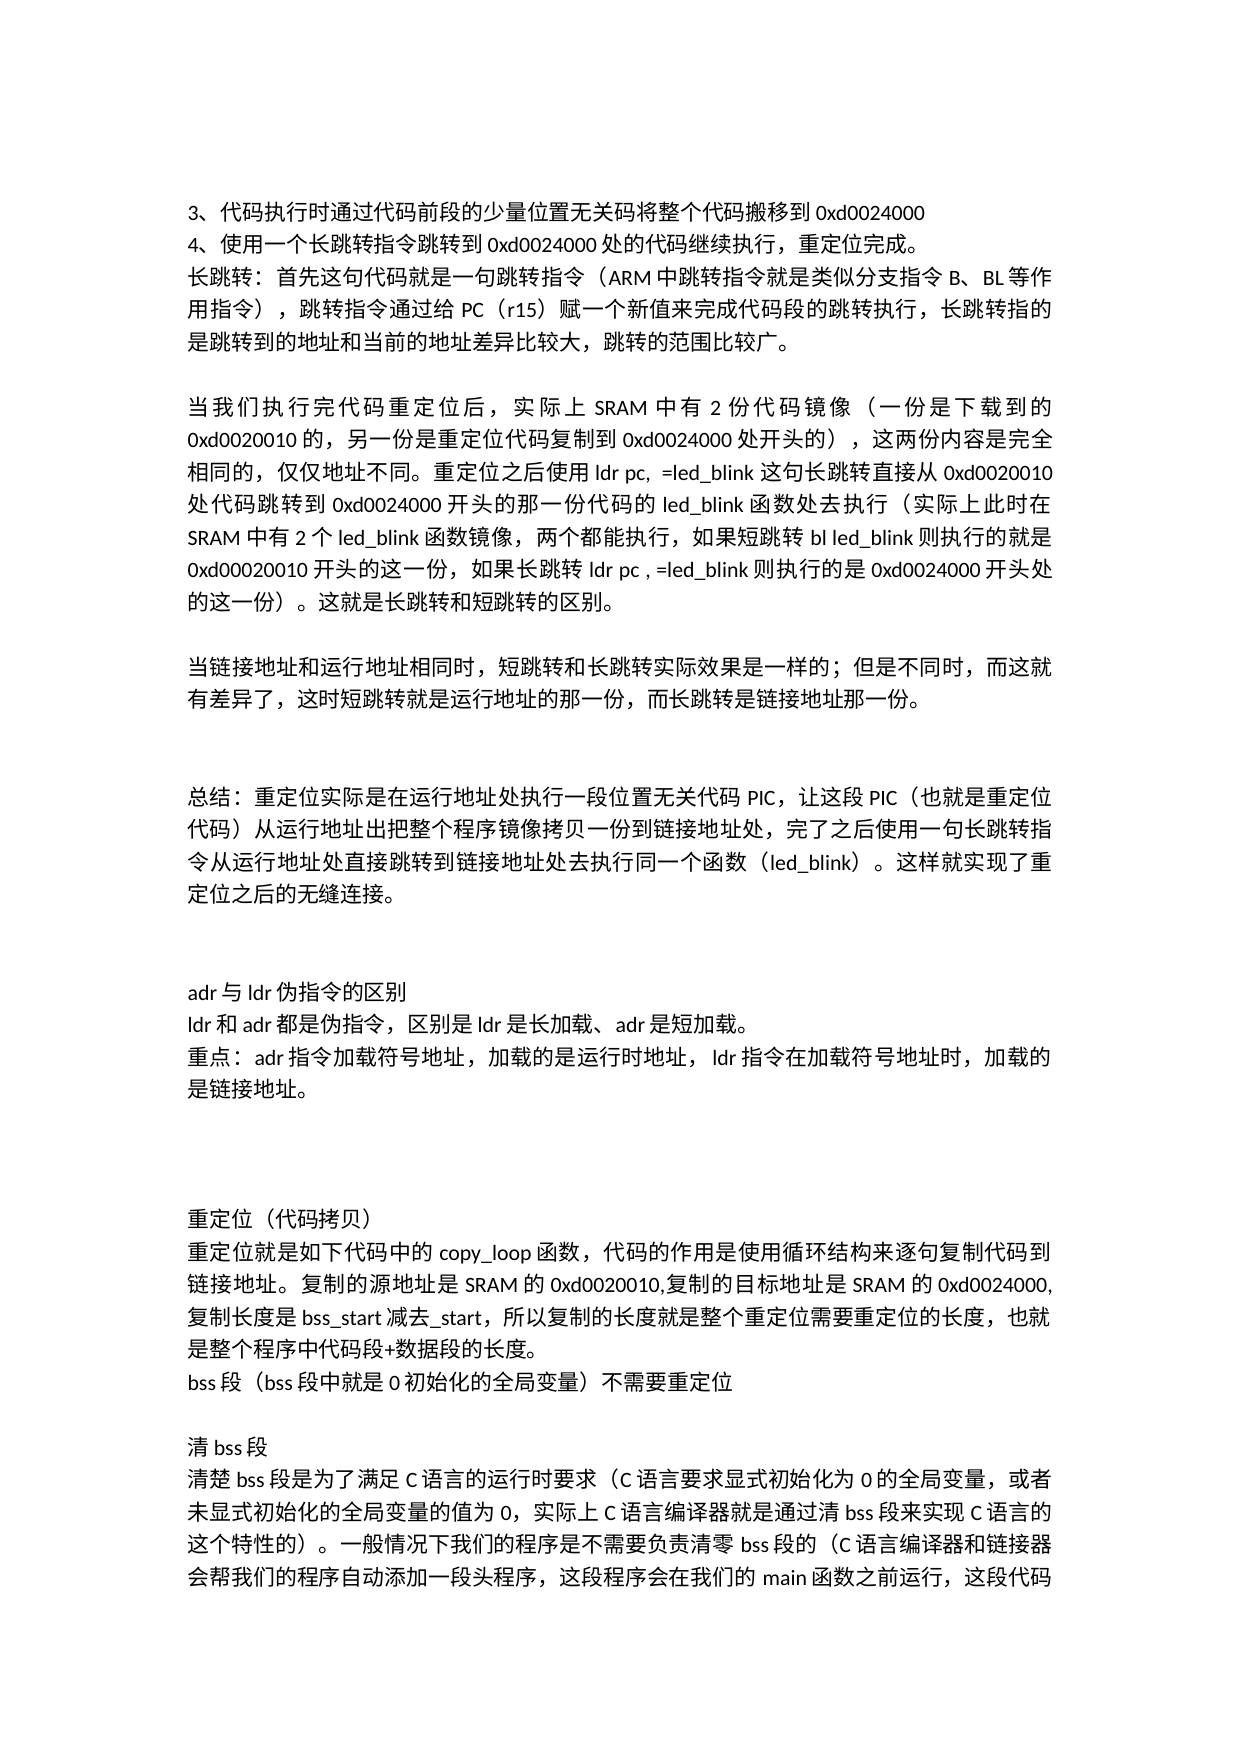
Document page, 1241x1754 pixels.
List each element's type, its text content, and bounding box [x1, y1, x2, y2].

list ldr和adr都是伪指令，区别是ldr是长加载、adr是短加载。 [187, 1007, 1053, 1039]
list 重定位就是如下代码中的copy_loop函数，代码的作用是使用循环结构来逐句复制代码到链接地址。复制的源地址是SRAM的0xd0020010,复制的目标地址是SRAM的0xd0024000,复制长度是bss_start减去_start，所以复制的长度就是整个重定位需要重定位的长度，也就是整个程序中代码段+数据段的长度。 [187, 1234, 1053, 1364]
list 长跳转：首先这句代码就是一句跳转指令（ARM中跳转指令就是类似分支指令B、BL等作用指令），跳转指令通过给PC（r15）赋一个新值来完成代码段的跳转执行，长跳转指的是跳转到的地址和当前的地址差异比较大，跳转的范围比较广。 [187, 259, 1053, 357]
list 4、使用一个长跳转指令跳转到0xd0024000处的代码继续执行，重定位完成。 [187, 227, 1053, 259]
list 重定位（代码拷贝） [187, 1202, 1053, 1234]
list bss段（bss段中就是0初始化的全局变量）不需要重定位 [187, 1364, 1053, 1397]
list 3、代码执行时通过代码前段的少量位置无关码将整个代码搬移到0xd0024000 [187, 194, 1053, 227]
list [187, 1462, 1053, 1592]
list 总结：重定位实际是在运行地址处执行一段位置无关代码PIC，让这段PIC（也就是重定位代码）从运行地址出把整个程序镜像拷贝一份到链接地址处，完了之后使用一句长跳转指令从运行地址处直接跳转到链接地址处去执行同一个函数（led_blink）。这样就实现了重定位之后的无缝连接。 [187, 779, 1053, 909]
list 清bss段 [187, 1429, 1053, 1462]
list adr与ldr伪指令的区别 [187, 974, 1053, 1007]
list 重点：adr指令加载符号地址，加载的是运行时地址，ldr指令在加载符号地址时，加载的是链接地址。 [187, 1039, 1053, 1104]
list 当链接地址和运行地址相同时，短跳转和长跳转实际效果是一样的；但是不同时，而这就有差异了，这时短跳转就是运行地址的那一份，而长跳转是链接地址那一份。 [187, 649, 1053, 714]
list 当我们执行完代码重定位后，实际上SRAM中有2份代码镜像（一份是下载到的0xd0020010的，另一份是重定位代码复制到0xd0024000处开头的），这两份内容是完全相同的，仅仅地址不同。重定位之后使用ldr pc, =led_blink 这句长跳转直接从0xd0020010处代码跳转到0xd0024000开头的那一份代码的led_blink函数处去执行（实际上此时在SRAM中有2个led_blink函数镜像，两个都能执行，如果短跳转bl led_blink则执行的就是0xd00020010开头的这一份，如果长跳转ldr pc , =led_blink则执行的是0xd0024000开头处的这一份）。这就是长跳转和短跳转的区别。 [187, 389, 1053, 617]
